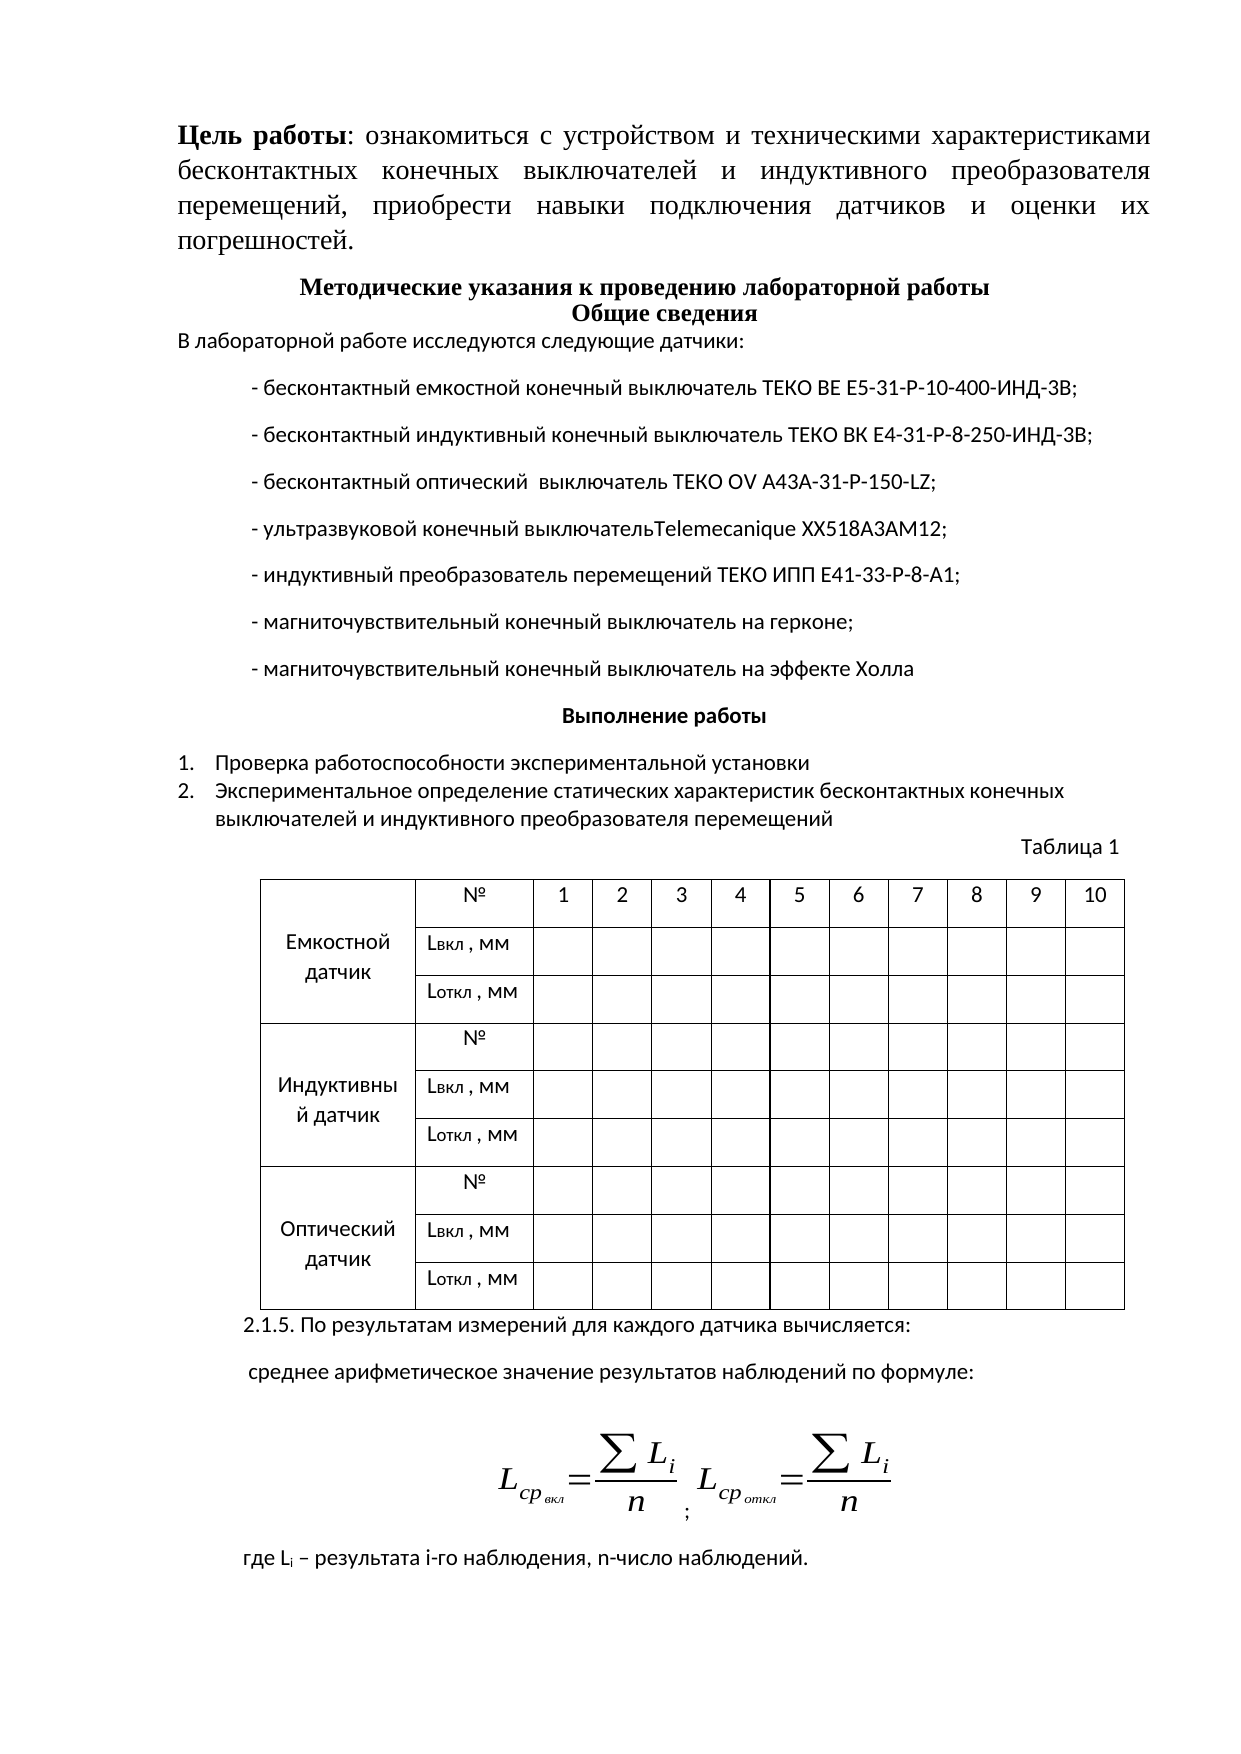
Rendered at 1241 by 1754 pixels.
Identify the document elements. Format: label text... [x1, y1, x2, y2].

text - магниточувствительный конечный выключатель на эффекте Холла [177, 654, 1152, 682]
table_cell [889, 976, 947, 1022]
table_cell [1007, 1119, 1065, 1166]
table_cell [889, 1215, 947, 1262]
table_cell [771, 928, 829, 975]
table_cell [534, 1119, 592, 1166]
table_header 5 [771, 880, 829, 927]
table_cell № [416, 1167, 533, 1214]
table_cell [652, 1024, 711, 1070]
table_cell [948, 1167, 1006, 1214]
table_cell [948, 1024, 1006, 1070]
table_cell [712, 976, 769, 1022]
list Экспериментальное определение статических характеристик бесконтактных конечных выключателей и индуктивного преобразователя перемещений [177, 776, 1152, 832]
table_cell [652, 1263, 711, 1309]
table_cell [652, 1071, 711, 1118]
table_cell [889, 1119, 947, 1166]
text - магниточувствительный конечный выключатель на герконе; [177, 607, 1152, 636]
table_header 1 [534, 880, 592, 927]
table_cell [948, 928, 1006, 975]
text - ультразвуковой конечный выключательTelemecanique ХХ518А3АМ12; [177, 514, 1152, 542]
table_cell [771, 1119, 829, 1166]
table_cell [593, 1215, 651, 1262]
table_cell [652, 1119, 711, 1166]
text ; [207, 1432, 1152, 1524]
table_cell [948, 1215, 1006, 1262]
table_cell [1007, 1024, 1065, 1070]
table_header 4 [712, 880, 769, 927]
text - бесконтактный индуктивный конечный выключатель ТЕКО ВК Е4-31-Р-8-250-ИНД-3В; [177, 420, 1152, 448]
table_cell [1066, 928, 1124, 975]
text Методические указания к проведению лабораторной работы [177, 274, 1112, 300]
table_header 2 [593, 880, 651, 927]
table_cell [652, 1167, 711, 1214]
text - бесконтактный емкостной конечный выключатель ТЕКО ВЕ Е5-31-Р-10-400-ИНД-3В; [177, 373, 1152, 401]
table_cell [652, 976, 711, 1022]
table_cell [889, 1167, 947, 1214]
table_cell [948, 1119, 1006, 1166]
text Цель работы: ознакомиться с устройством и техническими характеристиками бесконтактных конечных выключателей и индуктивного преобразователя перемещений, приобрести навыки подключения датчиков и оценки их погрешностей. [177, 118, 1152, 255]
table_cell [712, 1071, 769, 1118]
table_cell [593, 1167, 651, 1214]
table_cell [771, 1215, 829, 1262]
table_cell [1007, 1215, 1065, 1262]
table_header Емкостной датчик [261, 880, 415, 1022]
table_cell [712, 1119, 769, 1166]
table_cell [534, 1071, 592, 1118]
table_cell [830, 1024, 888, 1070]
table_cell [771, 1167, 829, 1214]
table_header 3 [652, 880, 711, 927]
table_cell [889, 1263, 947, 1309]
table_cell [771, 976, 829, 1022]
table_cell [534, 928, 592, 975]
table_cell [712, 1167, 769, 1214]
text Общие сведения [177, 300, 1152, 326]
table_cell [1066, 1024, 1124, 1070]
table_cell [889, 1071, 947, 1118]
table_cell [1007, 1167, 1065, 1214]
table_cell [771, 1071, 829, 1118]
table_cell [1007, 928, 1065, 975]
text - бесконтактный оптический выключатель ТЕКО ОV А43А-31-Р-150-LZ; [177, 467, 1152, 495]
table_cell [830, 1167, 888, 1214]
table_cell [534, 1167, 592, 1214]
table_header 9 [1007, 880, 1065, 927]
table_cell [593, 1263, 651, 1309]
table_cell [593, 976, 651, 1022]
text где Li – результата i-го наблюдения, n-число наблюдений. [207, 1543, 1152, 1571]
table_header № [416, 880, 533, 927]
text Выполнение работы [177, 701, 1152, 729]
table_cell [712, 928, 769, 975]
table_cell [652, 1215, 711, 1262]
table_cell Lоткл , мм [416, 1119, 533, 1166]
table_cell [830, 1263, 888, 1309]
text В лабораторной работе исследуются следующие датчики: [177, 326, 1152, 354]
text Таблица 1 [923, 832, 1152, 860]
list Проверка работоспособности экспериментальной установки [177, 748, 1152, 776]
table_cell [1007, 1071, 1065, 1118]
table_cell [830, 1119, 888, 1166]
table_cell [1007, 976, 1065, 1022]
table_cell [593, 1024, 651, 1070]
table_cell Lвкл , мм [416, 928, 533, 975]
text среднее арифметическое значение результатов наблюдений по формуле: [207, 1357, 1152, 1385]
table_cell [948, 1071, 1006, 1118]
table_cell № [416, 1024, 533, 1070]
table_cell [830, 928, 888, 975]
table_cell [830, 1215, 888, 1262]
table_cell [771, 1263, 829, 1309]
table_cell Оптический датчик [261, 1167, 415, 1309]
table_cell [1066, 976, 1124, 1022]
table_cell [712, 1024, 769, 1070]
table_cell [889, 1024, 947, 1070]
text 2.1.5. По результатам измерений для каждого датчика вычисляется: [207, 1310, 1152, 1338]
table_cell [948, 976, 1006, 1022]
table_header 6 [830, 880, 888, 927]
text - индуктивный преобразователь перемещений ТЕКО ИПП Е41-33-Р-8-А1; [177, 561, 1152, 589]
table_cell [830, 1071, 888, 1118]
table_cell [1066, 1071, 1124, 1118]
table_cell [948, 1263, 1006, 1309]
table_cell [712, 1215, 769, 1262]
table_cell [534, 1215, 592, 1262]
table_cell [1066, 1263, 1124, 1309]
table_cell Индуктивный датчик [261, 1024, 415, 1166]
table_cell [830, 976, 888, 1022]
table_cell [771, 1024, 829, 1070]
table_cell [652, 928, 711, 975]
table_cell [1007, 1263, 1065, 1309]
table_cell [593, 1071, 651, 1118]
table_cell Lоткл , мм [416, 1263, 533, 1309]
table_cell Lвкл , мм [416, 1071, 533, 1118]
table_cell [593, 928, 651, 975]
table_cell [712, 1263, 769, 1309]
table_header 8 [948, 880, 1006, 927]
table_cell [534, 976, 592, 1022]
table_cell Lвкл , мм [416, 1215, 533, 1262]
table_cell [889, 928, 947, 975]
table_cell [593, 1119, 651, 1166]
table_cell Lоткл , мм [416, 976, 533, 1022]
table_header 7 [889, 880, 947, 927]
table_cell [534, 1263, 592, 1309]
table_cell [534, 1024, 592, 1070]
table_cell [1066, 1215, 1124, 1262]
table_cell [1066, 1167, 1124, 1214]
table_header 10 [1066, 880, 1124, 927]
table_cell [1066, 1119, 1124, 1166]
